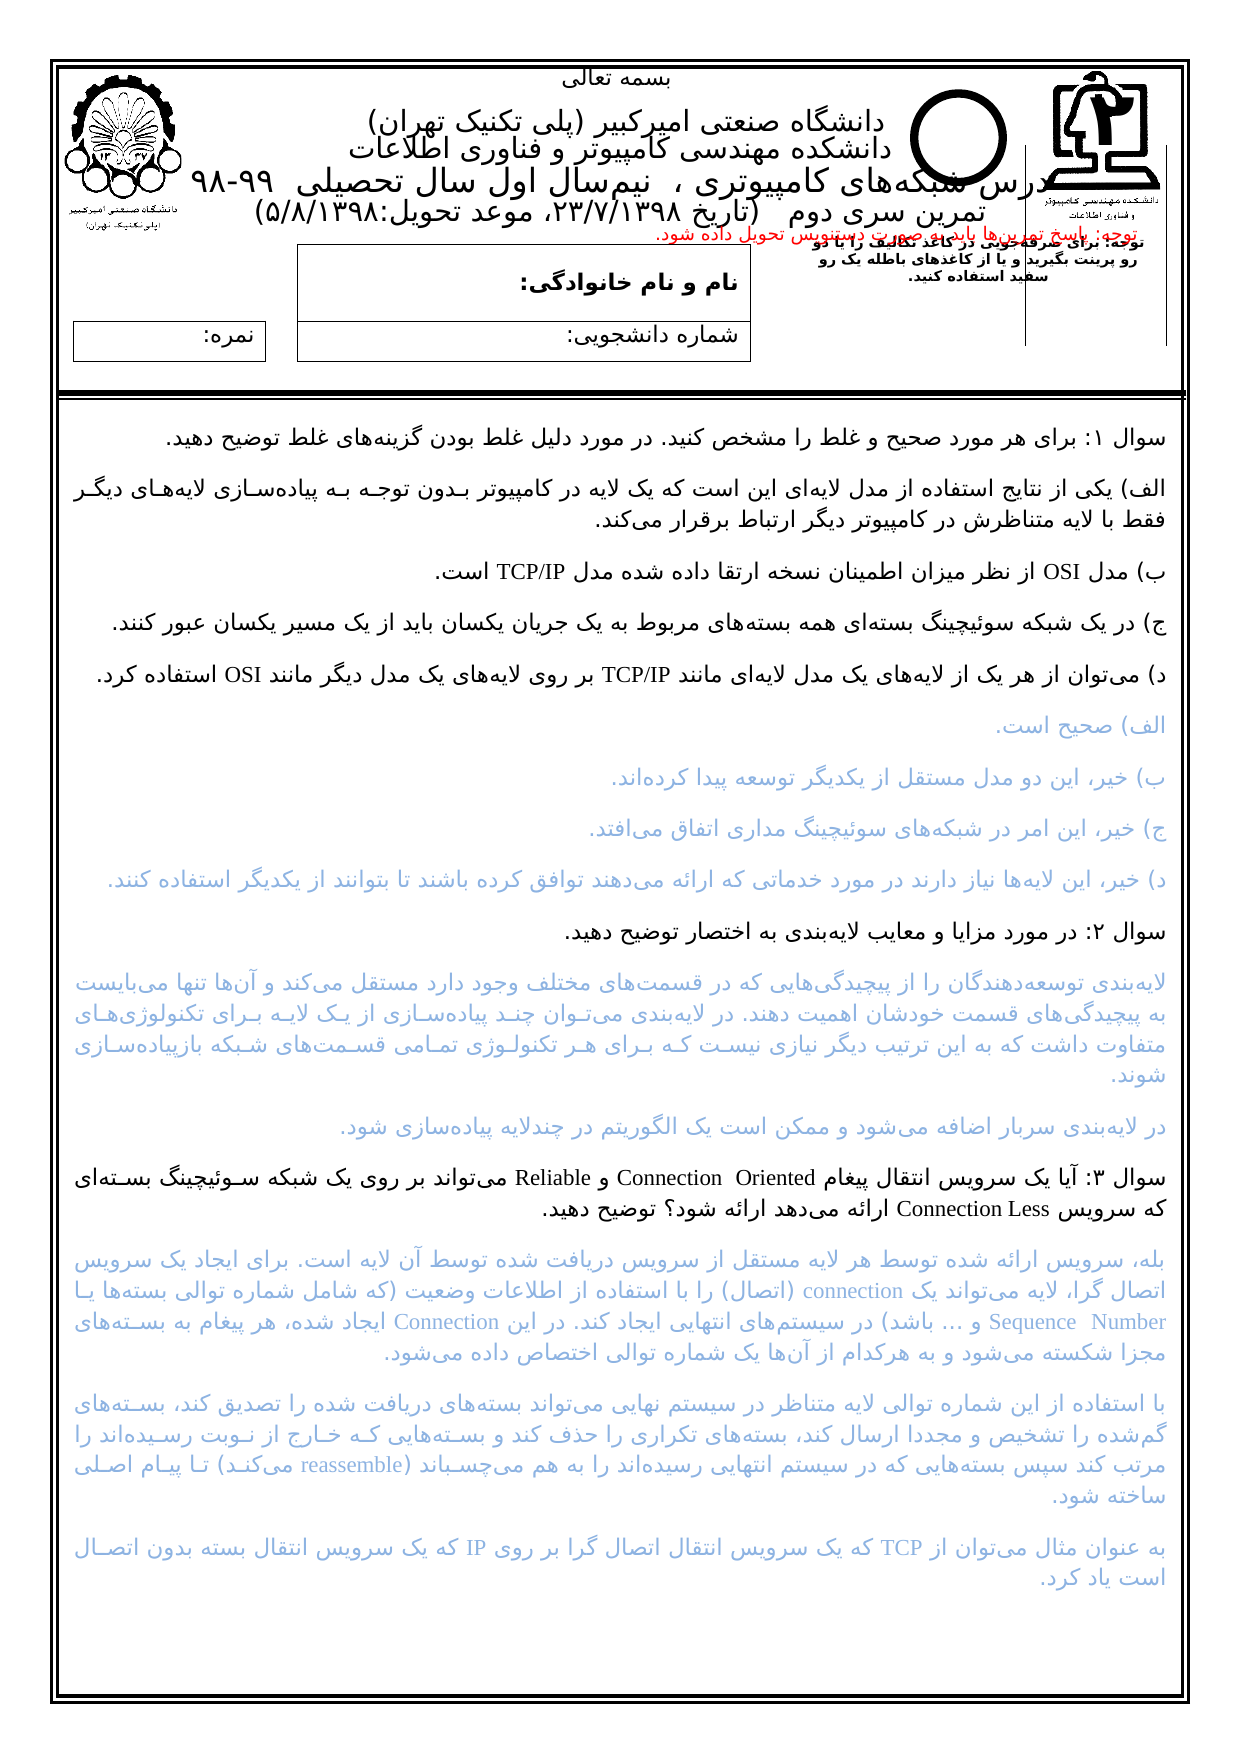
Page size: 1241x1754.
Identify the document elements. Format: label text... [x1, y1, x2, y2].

text د) خیر، این لایه‌ها نیاز دارند در مورد خدماتی که ارائه می‌دهند توافق کرده باشند تا بتوانند از یکدیگر استفاده کنند. [74, 867, 1166, 893]
text سوال ۱: برای هر مورد صحیح و غلط را مشخص کنید. در مورد دلیل غلط بودن گزینه‌های غلط توضیح دهید. [74, 424, 1166, 451]
picture [64, 75, 182, 231]
text ب) خیر، این دو مدل مستقل از یکدیگر توسعه پیدا کرده‌اند. [74, 764, 1166, 790]
text سوال ۲: در مورد مزایا و معایب لایه‌بندی به اختصار توضیح دهید. [74, 918, 1166, 945]
text الف) صحیح است. [74, 712, 1166, 739]
text ج) خیر، این امر در شبکه‌های سوئیچینگ مداری اتفاق می‌افتد. [74, 815, 1166, 842]
text د) می‌توان از هر یک از لايه‌های یک مدل لايه‌ای مانند TCP/IP بر روی لايه‌های يک مدل ديگر مانند OSI استفاده كرد. [74, 661, 1166, 687]
text ج) در یک شبکه سوئیچینگ بسته‌ای همه بسته‌های مربوط به یک جریان یکسان باید از یک مسیر یکسان عبور کنند. [74, 609, 1166, 636]
text به عنوان مثال می‌توان از TCP که یک سرویس انتقال اتصال گرا بر روی IP که یک سرویس انتقال بسته بدون اتصال است یاد کرد. [74, 1534, 1166, 1591]
text بله، سرویس ارائه شده توسط هر لایه مستقل از سرویس دریافت شده توسط آن لایه است. برای ایجاد یک سرویس اتصال گرا، لایه می‌تواند یک connection (اتصال) را با استفاده از اطلاعات وضعیت (که شامل شماره توالی بسته‌ها یا Sequence Number و ... باشد) در سیستم‌های انتهایی ایجاد کند. در این Connection ایجاد شده، هر پیغام به بسته‌های مجزا شکسته می‌شود و به هرکدام از آن‌ها یک شماره توالی اختصاص داده می‌شود. [74, 1247, 1166, 1365]
picture [1042, 71, 1161, 220]
text ب) مدل OSI از نظر میزان اطمینان نسخه ارتقا داده شده مدل TCP/IP است. [74, 558, 1166, 584]
text در لایه‌بندی سربار اضافه می‌شود و ممکن است یک الگوریتم در چندلایه پیاده‌سازی شود. [74, 1113, 1166, 1139]
text لایه‌بندی توسعه‌دهندگان را از پیچیدگی‌هایی که در قسمت‌های مختلف وجود دارد مستقل می‌کند و آن‌ها تنها می‌بایست به پیچیدگی‌های قسمت خودشان اهمیت دهند. در لایه‌بندی می‌توان چند پیاده‌سازی از یک لایه برای تکنولوژی‌های متفاوت داشت که به این ترتیب دیگر نیازی نیست که برای هر تکنولوژی تمامی قسمت‌های شبکه بازپیاده‌سازی شوند. [74, 969, 1166, 1088]
text سوال ۳: آیا یک سرویس انتقال پیغام Connection Oriented و Reliable می‌تواند بر روی یک شبکه سوئیچینگ بسته‌ای که سرویس Connection Less ارائه می‌دهد ارائه شود؟ توضیح دهید. [74, 1164, 1166, 1222]
text الف) یکی از نتایج استفاده از مدل لایه‌ای این است که یک لایه در کامپیوتر بدون توجه به پیاده‌سازی لایه‌های دیگر فقط با لایه متناظرش در کامپیوتر دیگر ارتباط برقرار می‌‎کند. [74, 476, 1166, 533]
